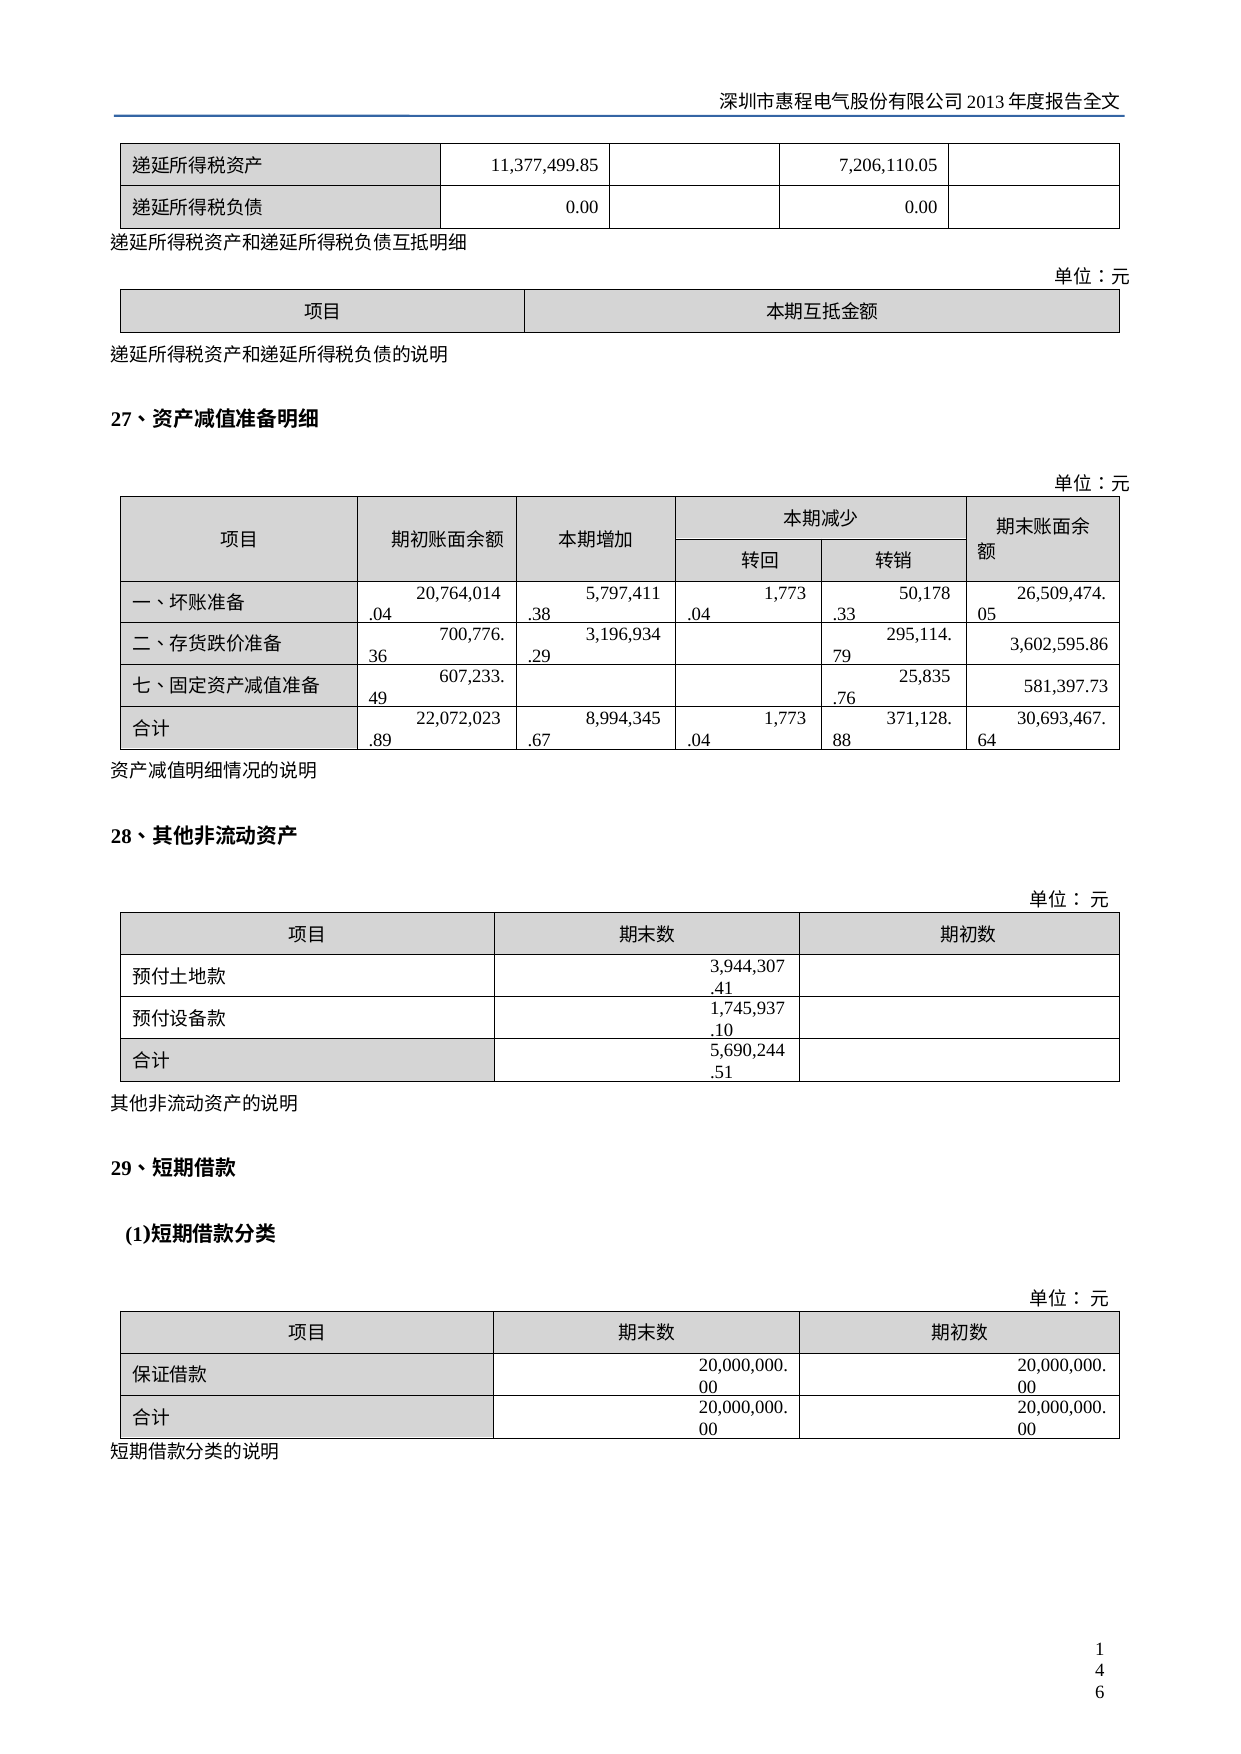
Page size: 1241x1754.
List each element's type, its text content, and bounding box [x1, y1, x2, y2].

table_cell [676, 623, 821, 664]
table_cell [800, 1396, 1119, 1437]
text 资产减值明细情况的说明 [111, 758, 1129, 783]
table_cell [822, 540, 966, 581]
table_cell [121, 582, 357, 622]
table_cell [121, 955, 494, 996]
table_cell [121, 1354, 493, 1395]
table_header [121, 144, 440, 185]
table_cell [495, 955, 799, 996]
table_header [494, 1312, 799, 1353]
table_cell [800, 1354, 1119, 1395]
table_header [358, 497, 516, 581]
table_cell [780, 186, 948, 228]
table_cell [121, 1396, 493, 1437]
text 递延所得税资产和递延所得税负债互抵明细 [111, 229, 1129, 255]
text 单位：元 [111, 263, 1129, 289]
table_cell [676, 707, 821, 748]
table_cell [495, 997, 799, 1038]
text 单位： 元 [1029, 887, 1129, 912]
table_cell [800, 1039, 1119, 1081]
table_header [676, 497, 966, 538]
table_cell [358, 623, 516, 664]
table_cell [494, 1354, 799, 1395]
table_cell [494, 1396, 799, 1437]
text 短期借款分类的说明 [111, 1438, 1129, 1464]
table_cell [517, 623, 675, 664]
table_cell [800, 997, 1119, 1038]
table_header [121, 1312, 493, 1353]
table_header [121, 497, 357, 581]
text 29、短期借款 [111, 1153, 1129, 1182]
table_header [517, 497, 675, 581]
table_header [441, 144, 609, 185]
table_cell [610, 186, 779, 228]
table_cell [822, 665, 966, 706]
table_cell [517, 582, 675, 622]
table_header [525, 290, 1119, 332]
text 28、其他非流动资产 [111, 821, 1129, 849]
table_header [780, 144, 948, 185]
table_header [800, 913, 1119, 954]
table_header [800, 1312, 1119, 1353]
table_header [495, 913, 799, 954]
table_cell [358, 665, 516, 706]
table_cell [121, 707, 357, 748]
text 单位： 元 [1029, 1285, 1129, 1311]
text 单位：元 [111, 471, 1129, 496]
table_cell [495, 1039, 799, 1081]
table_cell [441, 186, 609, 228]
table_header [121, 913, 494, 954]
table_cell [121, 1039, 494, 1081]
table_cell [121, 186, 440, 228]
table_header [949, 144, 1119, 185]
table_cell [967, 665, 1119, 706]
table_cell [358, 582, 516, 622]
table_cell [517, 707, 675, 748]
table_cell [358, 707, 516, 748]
text 27、资产减值准备明细 [111, 404, 1129, 433]
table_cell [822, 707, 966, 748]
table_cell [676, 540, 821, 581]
text (1)短期借款分类 [111, 1219, 1129, 1247]
text 递延所得税资产和递延所得税负债的说明 [111, 342, 1129, 367]
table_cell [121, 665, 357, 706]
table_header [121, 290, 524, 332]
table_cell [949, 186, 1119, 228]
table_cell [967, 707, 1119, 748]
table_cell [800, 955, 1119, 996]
text 其他非流动资产的说明 [111, 1090, 1129, 1116]
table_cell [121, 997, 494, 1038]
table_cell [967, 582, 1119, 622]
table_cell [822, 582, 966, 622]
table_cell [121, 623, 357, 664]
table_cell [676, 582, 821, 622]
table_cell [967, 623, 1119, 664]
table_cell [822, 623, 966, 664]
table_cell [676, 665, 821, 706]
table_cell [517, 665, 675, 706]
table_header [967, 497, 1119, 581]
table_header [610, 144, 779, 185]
